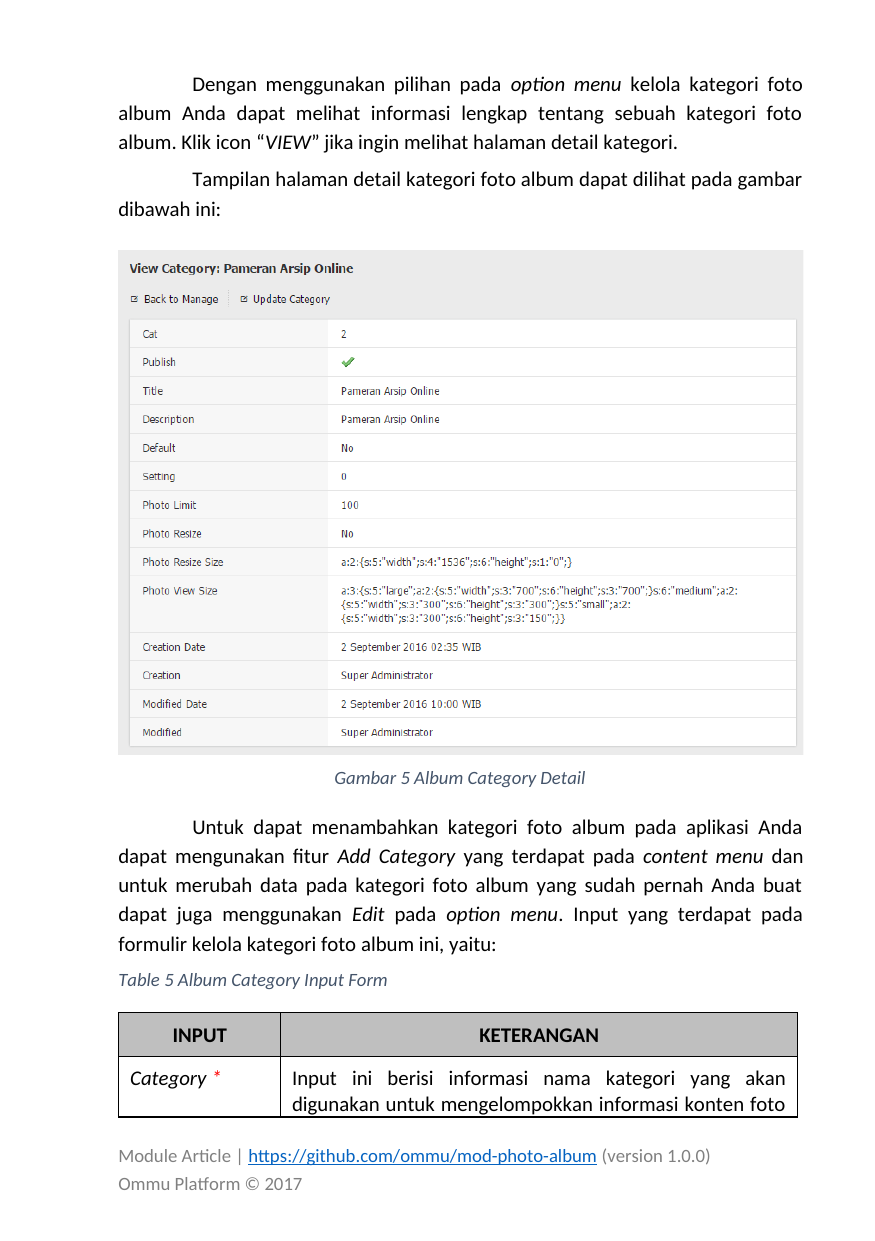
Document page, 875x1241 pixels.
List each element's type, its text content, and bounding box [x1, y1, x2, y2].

picture [118, 250, 804, 755]
text Tampilan halaman detail kategori foto album dapat dilihat pada gambar dibawah ini: [118, 167, 803, 221]
table_cell Category * [119, 1057, 280, 1116]
table_header KETERANGAN [281, 1013, 797, 1056]
text Dengan menggunakan pilihan pada option menu kelola kategori foto album Anda dapat melihat informasi lengkap tentang sebuah kategori foto album. Klik icon “VIEW” jika ingin melihat halaman detail kategori. [118, 71, 803, 154]
table_header INPUT [119, 1013, 280, 1056]
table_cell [281, 1057, 797, 1116]
text Untuk dapat menambahkan kategori foto album pada aplikasi Anda dapat mengunakan fitur Add Category yang terdapat pada content menu dan untuk merubah data pada kategori foto album yang sudah pernah Anda buat dapat juga menggunakan Edit pada option menu. Input yang terdapat pada formulir kelola kategori foto album ini, yaitu: [118, 814, 803, 956]
